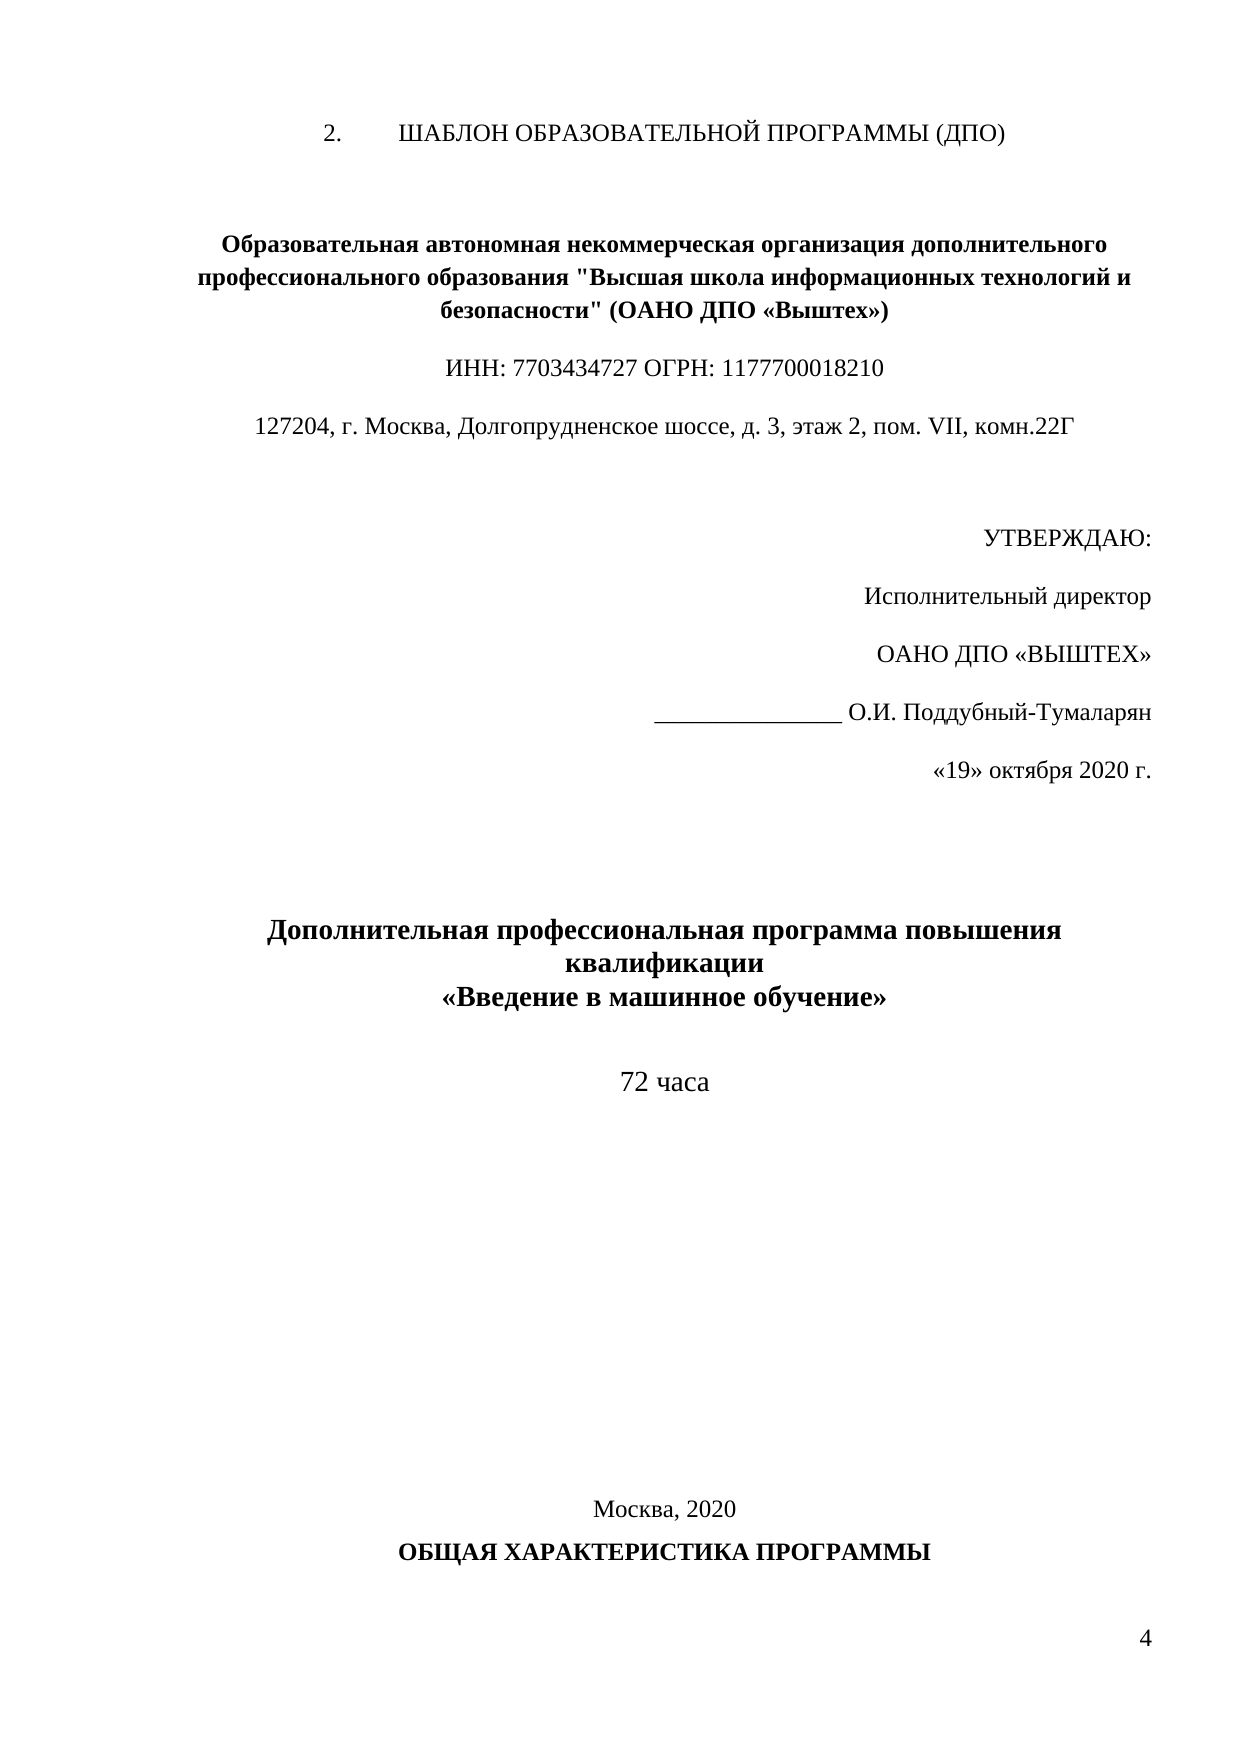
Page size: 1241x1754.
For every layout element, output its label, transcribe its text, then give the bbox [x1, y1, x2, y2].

text Исполнительный директор [177, 581, 1152, 610]
text ИНН: 7703434727 ОГРН: 1177700018210 [177, 353, 1152, 382]
text «19» октября 2020 г. [177, 755, 1152, 784]
text Образовательная автономная некоммерческая организация дополнительного профессионального образования "Высшая школа информационных технологий и безопасности" (ОАНО ДПО «Выштех») [177, 229, 1152, 324]
text _______________ О.И. Поддубный-Тумаларян [177, 697, 1152, 726]
text ОБЩАЯ ХАРАКТЕРИСТИКА ПРОГРАММЫ [177, 1537, 1152, 1566]
text Москва, 2020 [177, 1494, 1152, 1523]
text 72 часа [177, 1064, 1152, 1097]
text Дополнительная профессиональная программа повышения квалификации [177, 912, 1152, 979]
list ШАБЛОН ОБРАЗОВАТЕЛЬНОЙ ПРОГРАММЫ (ДПО) [177, 118, 1152, 147]
text 127204, г. Москва, Долгопрудненское шоссе, д. 3, этаж 2, пом. VII, комн.22Г [177, 411, 1152, 440]
text ОАНО ДПО «ВЫШТЕХ» [177, 639, 1152, 668]
text «Введение в машинное обучение» [177, 979, 1152, 1013]
text УТВЕРЖДАЮ: [177, 523, 1152, 552]
